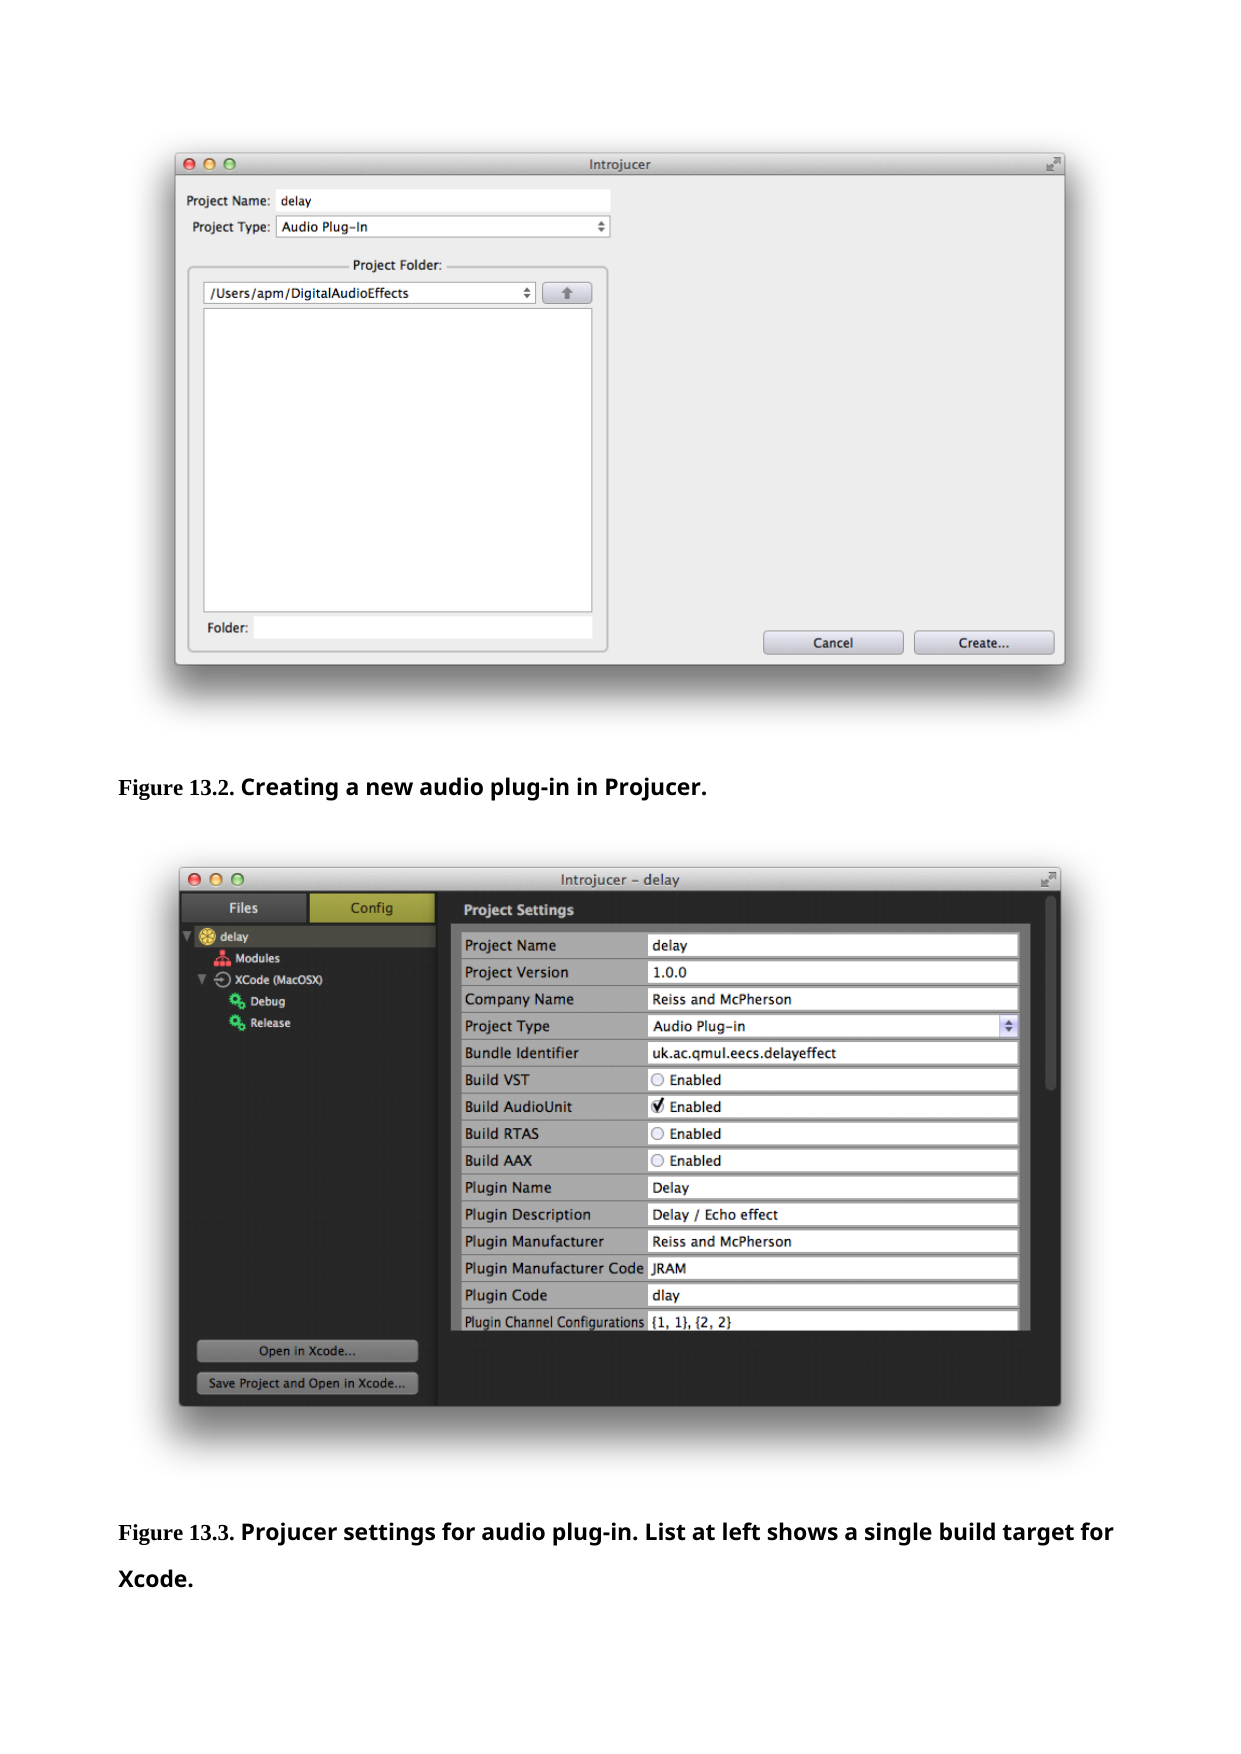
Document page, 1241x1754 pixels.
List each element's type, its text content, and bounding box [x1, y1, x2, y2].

picture [118, 830, 1122, 1491]
picture [118, 118, 1122, 744]
